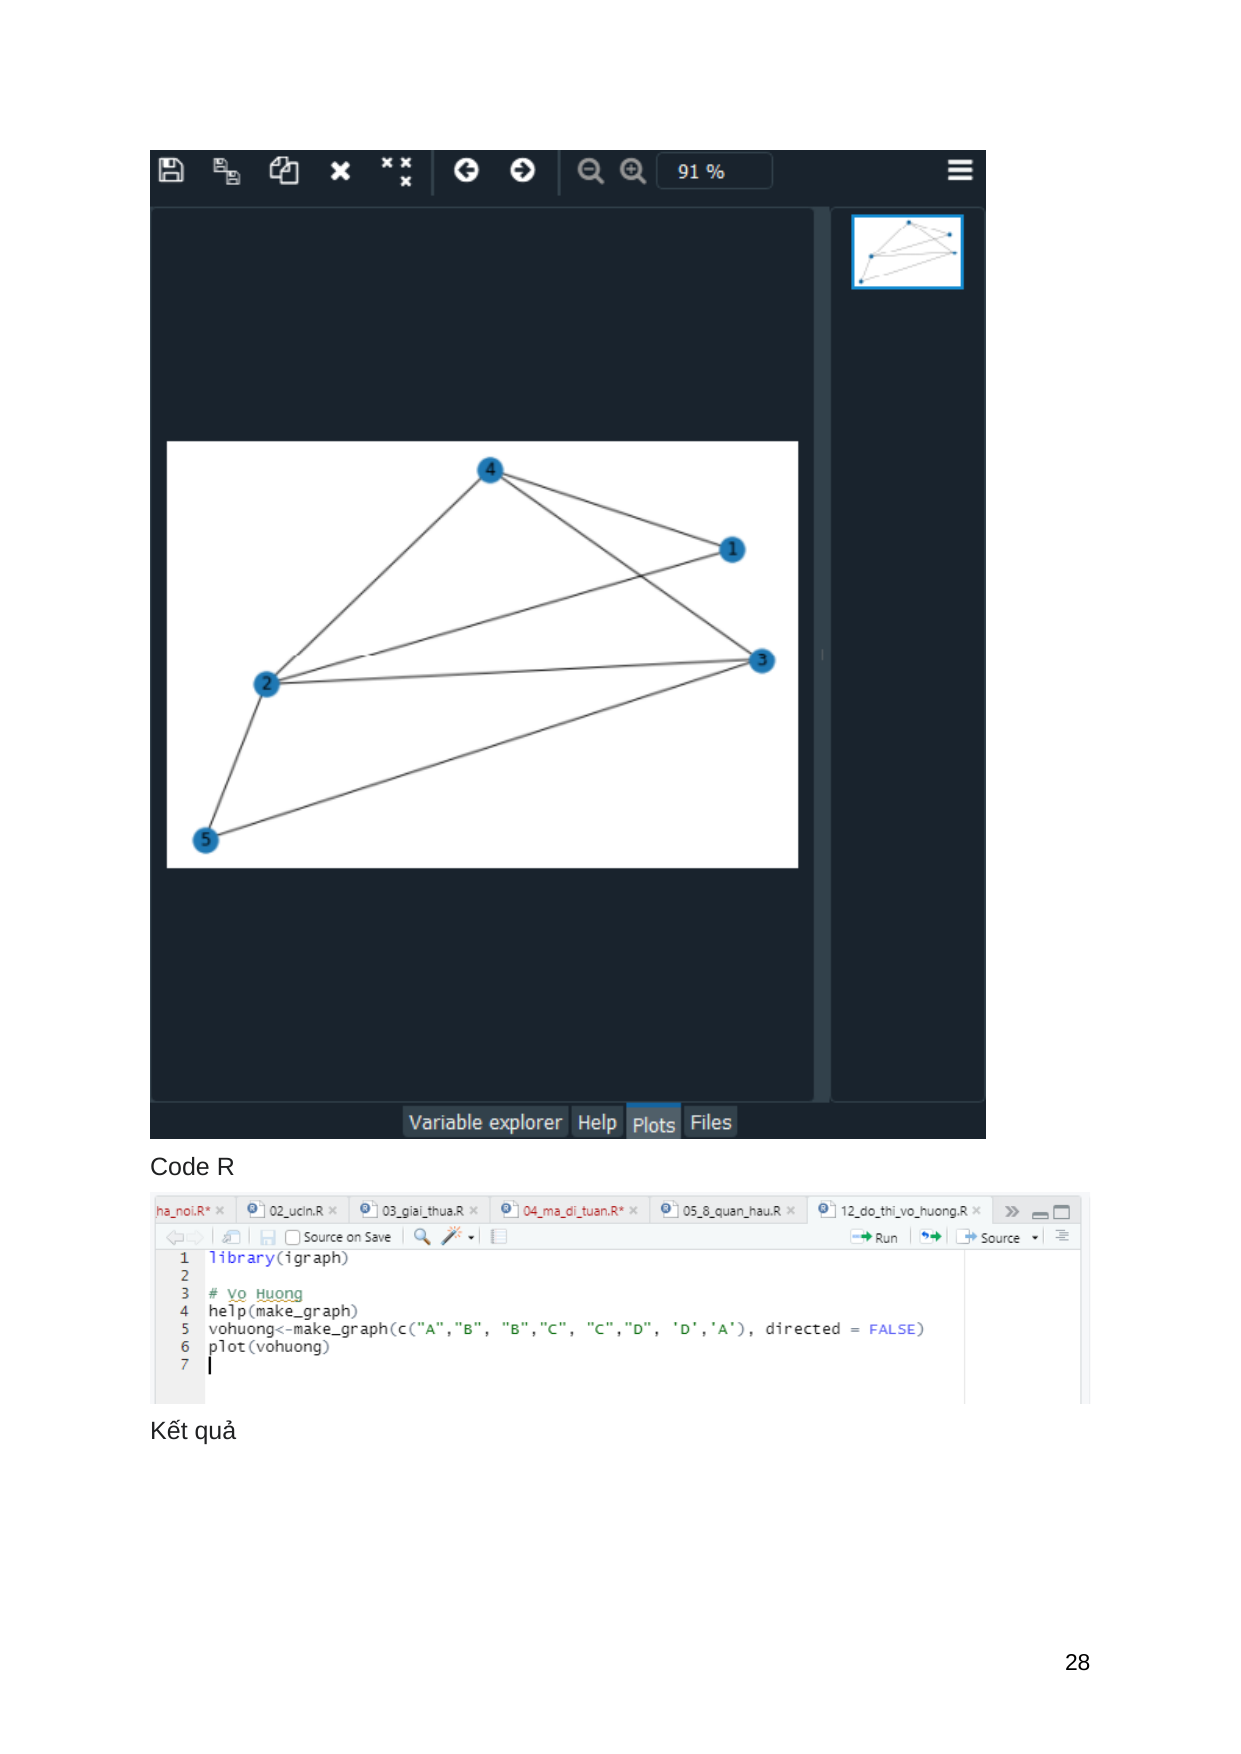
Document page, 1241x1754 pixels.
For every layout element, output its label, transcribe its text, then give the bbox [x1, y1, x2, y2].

text Kết quả [150, 1416, 1090, 1444]
picture [150, 150, 986, 1139]
text Code R [150, 1152, 1090, 1180]
picture [150, 1192, 1091, 1404]
